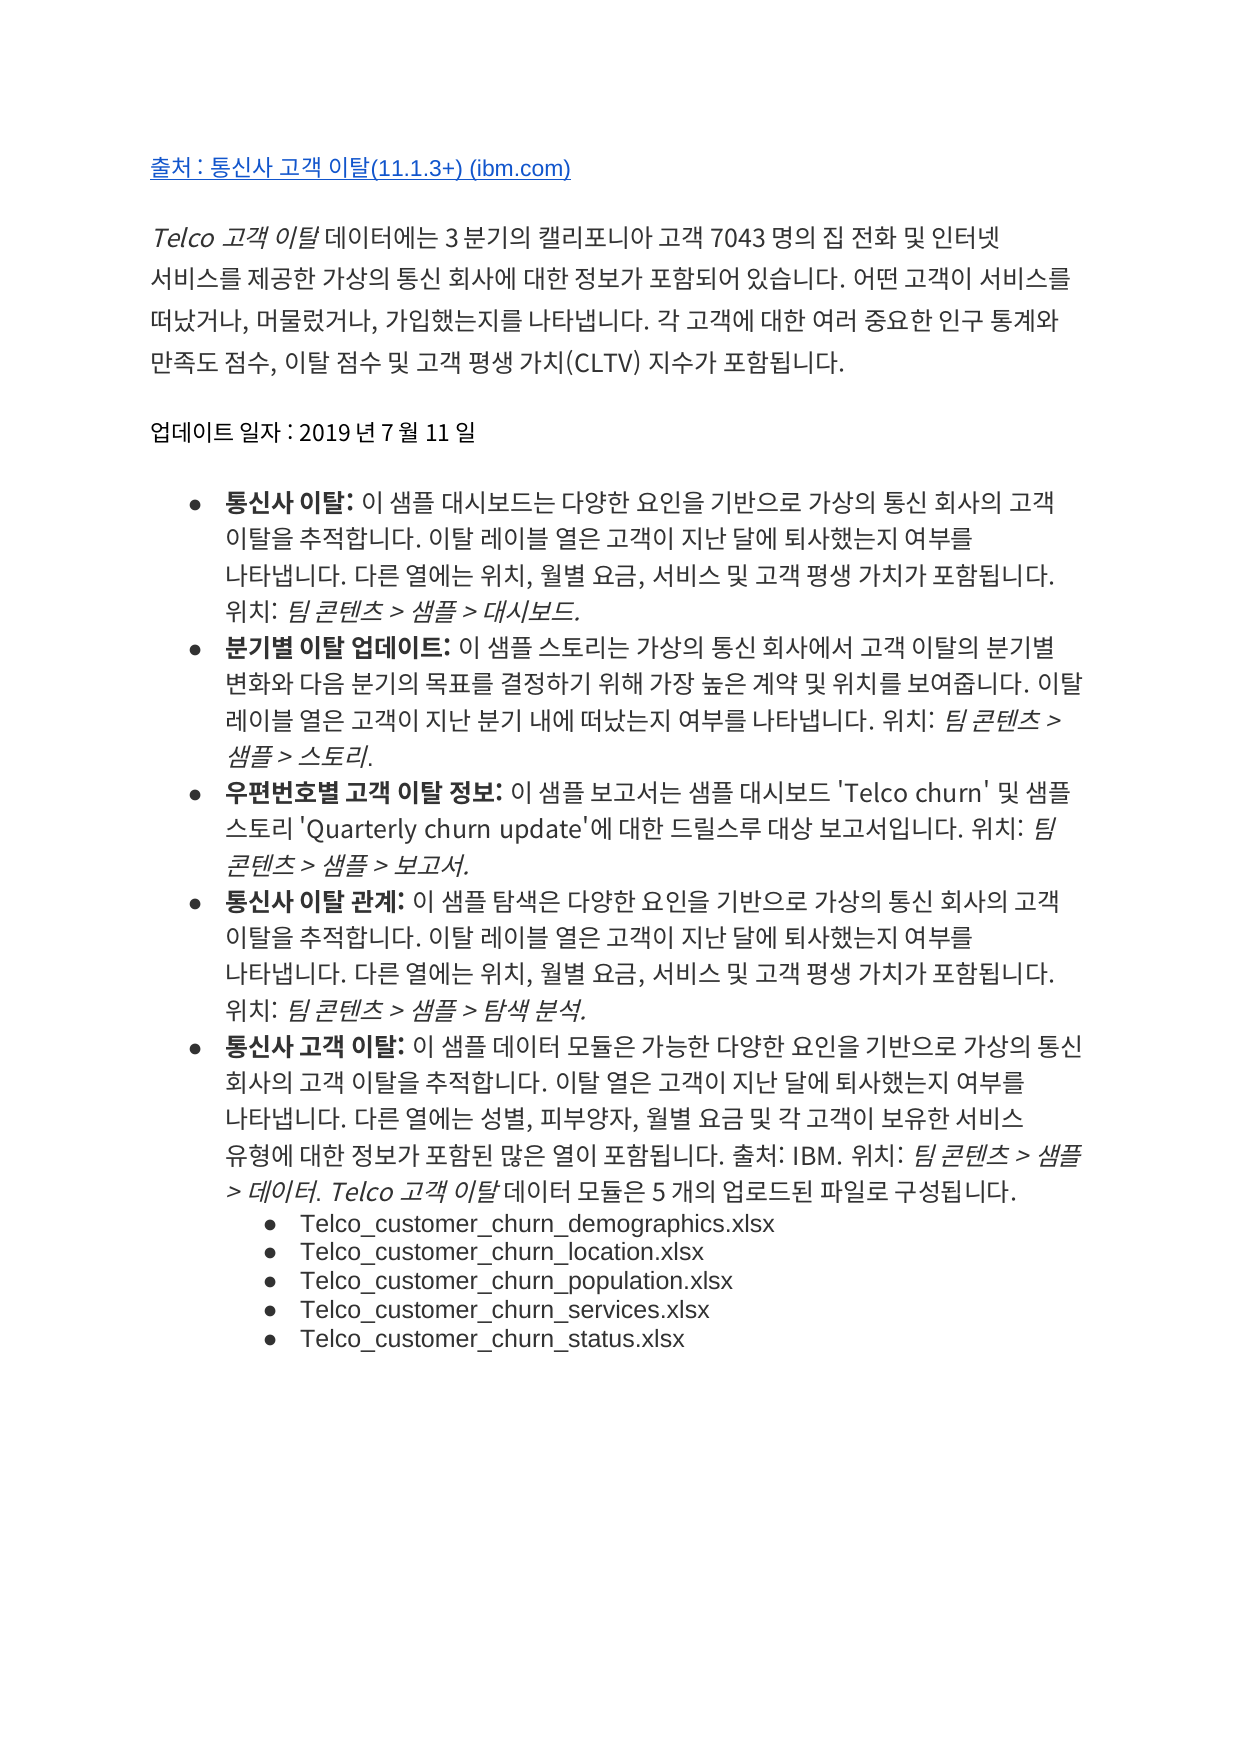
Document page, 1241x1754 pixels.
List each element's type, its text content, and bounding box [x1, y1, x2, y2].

list 통신사 이탈: 이 샘플 대시보드는 다양한 요인을 기반으로 가상의 통신 회사의 고객 이탈을 추적합니다. 이탈 레이블 열은 고객이 지난 달에 퇴사했는지 여부를 나타냅니다. 다른 열에는 위치, 월별 요금, 서비스 및 고객 평생 가치가 포함됩니다. 위치: 팀 콘텐츠 > 샘플 > 대시보드. [187, 483, 1090, 628]
list Telco_customer_churn_demographics.xlsx [262, 1208, 1090, 1237]
list 분기별 이탈 업데이트: 이 샘플 스토리는 가상의 통신 회사에서 고객 이탈의 분기별 변화와 다음 분기의 목표를 결정하기 위해 가장 높은 계약 및 위치를 보여줍니다. 이탈 레이블 열은 고객이 지난 분기 내에 떠났는지 여부를 나타냅니다. 위치: 팀 콘텐츠 > 샘플 > 스토리. [187, 628, 1090, 773]
text 출처 : 통신사 고객 이탈(11.1.3+) (ibm.com) [150, 150, 1090, 183]
text Telco 고객 이탈 데이터에는 3분기의 캘리포니아 고객 7043명의 집 전화 및 인터넷 서비스를 제공한 가상의 통신 회사에 대한 정보가 포함되어 있습니다. 어떤 고객이 서비스를 떠났거나, 머물렀거나, 가입했는지를 나타냅니다. 각 고객에 대한 여러 중요한 인구 통계와 만족도 점수, 이탈 점수 및 고객 평생 가치(CLTV) 지수가 포함됩니다. [150, 218, 1090, 379]
text 업데이트 일자 : 2019년 7월 11일 [150, 415, 1090, 448]
list Telco_customer_churn_status.xlsx [262, 1323, 1090, 1352]
list 통신사 이탈 관계: 이 샘플 탐색은 다양한 요인을 기반으로 가상의 통신 회사의 고객 이탈을 추적합니다. 이탈 레이블 열은 고객이 지난 달에 퇴사했는지 여부를 나타냅니다. 다른 열에는 위치, 월별 요금, 서비스 및 고객 평생 가치가 포함됩니다. 위치: 팀 콘텐츠 > 샘플 > 탐색 분석. [187, 882, 1090, 1027]
list 통신사 고객 이탈: 이 샘플 데이터 모듈은 가능한 다양한 요인을 기반으로 가상의 통신 회사의 고객 이탈을 추적합니다. 이탈 열은 고객이 지난 달에 퇴사했는지 여부를 나타냅니다. 다른 열에는 성별, 피부양자, 월별 요금 및 각 고객이 보유한 서비스 유형에 대한 정보가 포함된 많은 열이 포함됩니다. 출처: IBM. 위치: 팀 콘텐츠 > 샘플 > 데이터. Telco 고객 이탈 데이터 모듈은 5개의 업로드된 파일로 구성됩니다. [187, 1027, 1090, 1208]
list Telco_customer_churn_population.xlsx [262, 1266, 1090, 1295]
list 우편번호별 고객 이탈 정보: 이 샘플 보고서는 샘플 대시보드 'Telco churn' 및 샘플 스토리 'Quarterly churn update'에 대한 드릴스루 대상 보고서입니다. 위치: 팀 콘텐츠 > 샘플 > 보고서. [187, 773, 1090, 882]
list Telco_customer_churn_services.xlsx [262, 1295, 1090, 1323]
list Telco_customer_churn_location.xlsx [262, 1237, 1090, 1266]
